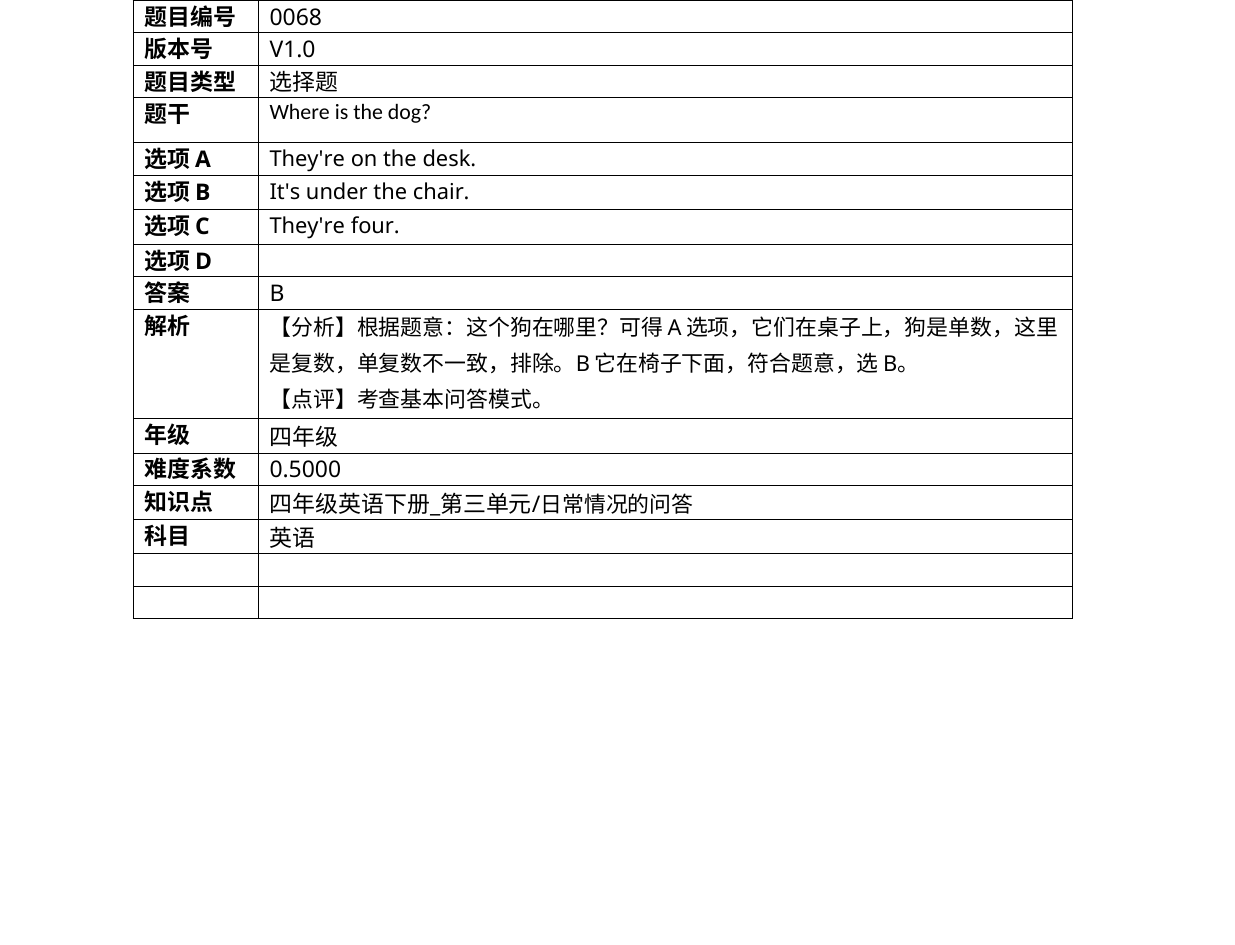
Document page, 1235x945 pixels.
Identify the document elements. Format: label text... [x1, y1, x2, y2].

table_cell [259, 245, 1072, 276]
table_cell 选项C [134, 210, 258, 244]
table_cell 难度系数 [134, 454, 258, 485]
table_cell 题干 [134, 98, 258, 142]
table_cell 题目类型 [134, 66, 258, 97]
table_cell 科目 [134, 520, 258, 553]
table_cell Where is the dog? [259, 98, 1072, 142]
table_header 题目编号 [134, 1, 258, 32]
table_cell 选择题 [259, 66, 1072, 97]
table_cell [134, 554, 258, 586]
table_cell [259, 587, 1072, 618]
table_cell 选项B [134, 176, 258, 209]
table_cell [134, 587, 258, 618]
table_cell It's under the chair. [259, 176, 1072, 209]
table_cell 四年级 [259, 419, 1072, 452]
table_header 0068 [259, 1, 1072, 32]
table_cell 解析 [134, 310, 258, 418]
table_cell 四年级英语下册_第三单元/日常情况的问答 [259, 486, 1072, 519]
table_cell They're four. [259, 210, 1072, 244]
table_cell [259, 554, 1072, 586]
table_cell V1.0 [259, 33, 1072, 64]
table_cell They're on the desk. [259, 143, 1072, 174]
table_cell 英语 [259, 520, 1072, 553]
table_cell 【分析】根据题意：这个狗在哪里？可得A选项，它们在桌子上，狗是单数，这里是复数，单复数不一致，排除。B它在椅子下面，符合题意，选B。 【点评】考查基本问答模式。 [259, 310, 1072, 418]
table_cell B [259, 277, 1072, 308]
table_cell 知识点 [134, 486, 258, 519]
table_cell 年级 [134, 419, 258, 452]
table_cell 答案 [134, 277, 258, 308]
table_cell 选项D [134, 245, 258, 276]
table_cell 版本号 [134, 33, 258, 64]
table_cell 0.5000 [259, 454, 1072, 485]
table_cell 选项A [134, 143, 258, 174]
